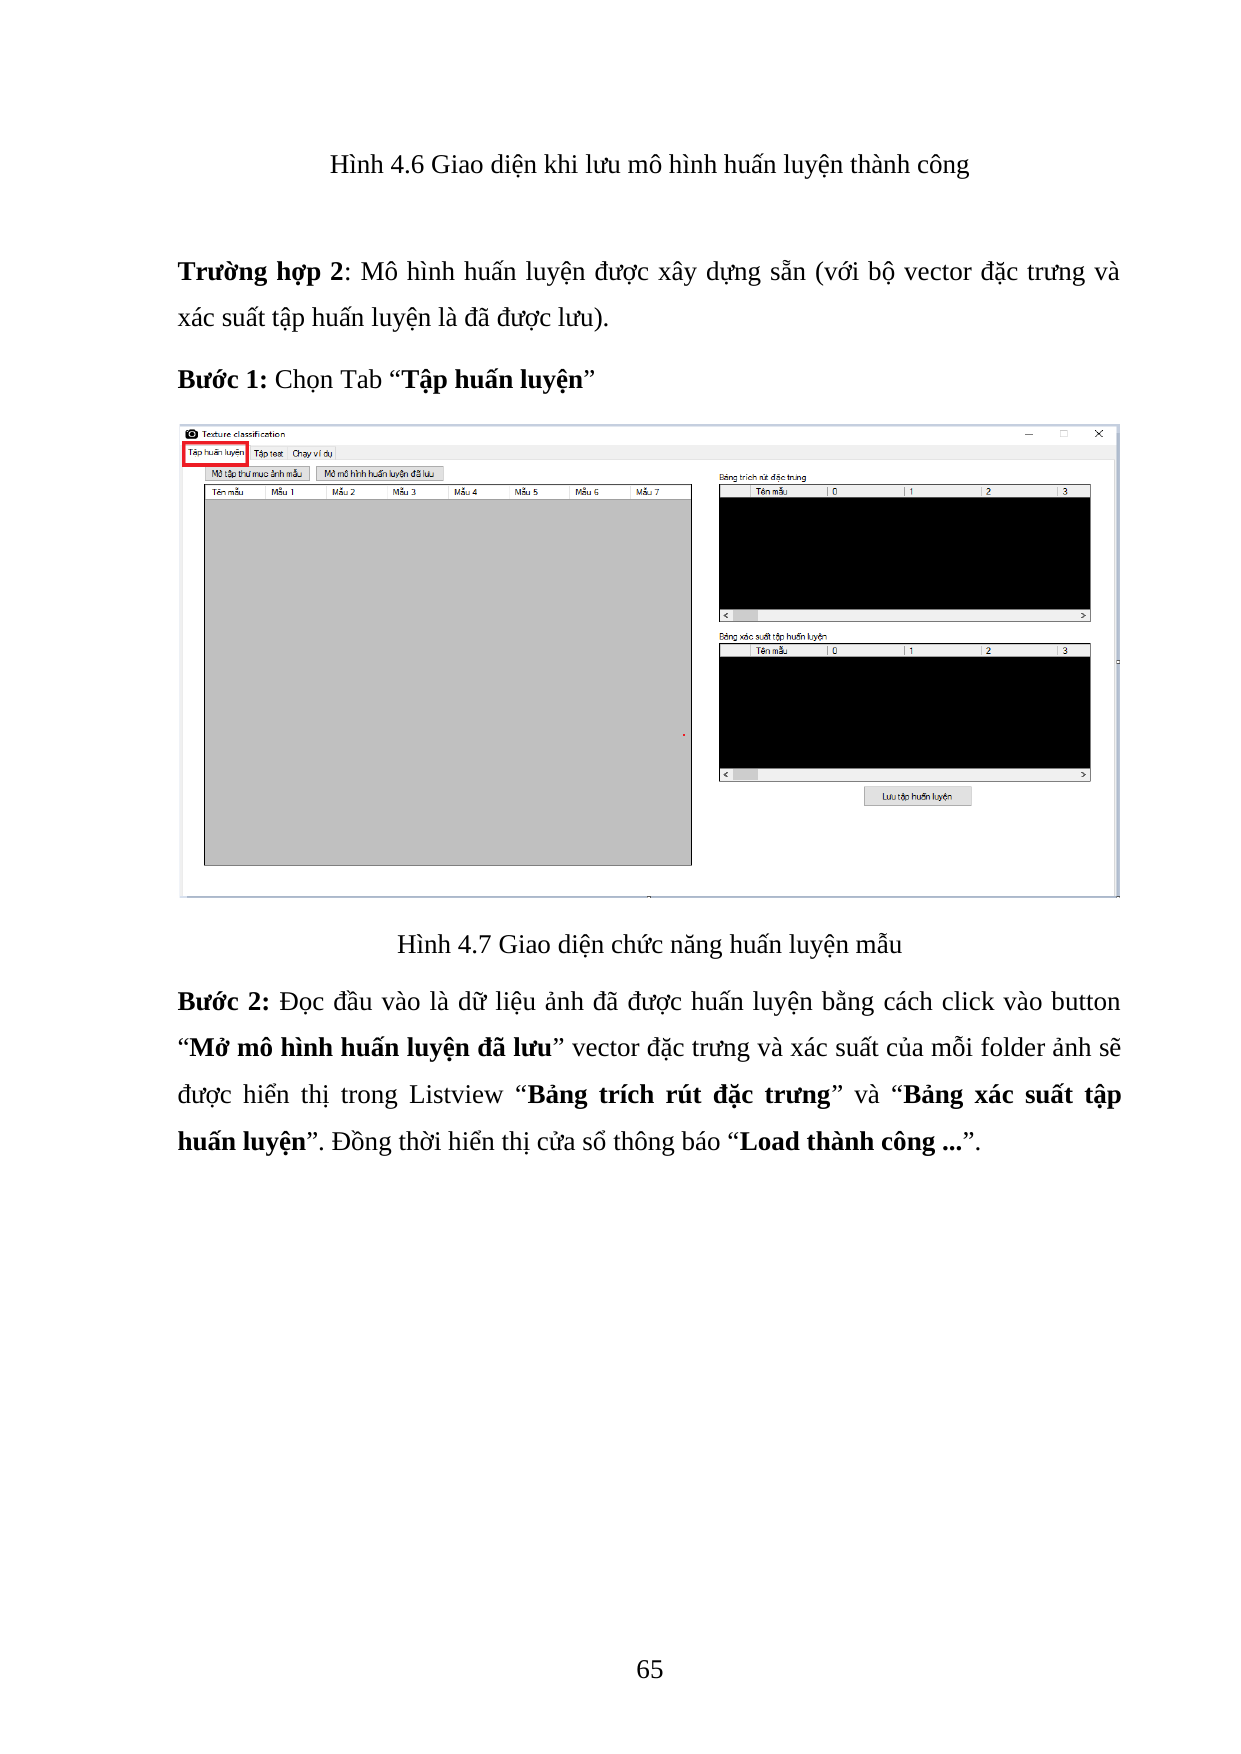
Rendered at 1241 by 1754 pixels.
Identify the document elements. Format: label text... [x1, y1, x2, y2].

text Hình 4.6 Giao diện khi lưu mô hình huấn luyện thành công [177, 148, 1122, 179]
picture [179, 424, 1120, 898]
text Bước 2: Đọc đầu vào là dữ liệu ảnh đã được huấn luyện bằng cách click vào button “Mở mô hình huấn luyện đã lưu” vector đặc trưng và xác suất của mỗi folder ảnh sẽ được hiển thị trong Listview “Bảng trích rút đặc trưng” và “Bảng xác suất tập huấn luyện”. Đồng thời hiển thị cửa sổ thông báo “Load thành công ...”. [177, 985, 1122, 1156]
text Hình 4.7 Giao diện chức năng huấn luyện mẫu [177, 928, 1122, 960]
text Bước 1: Chọn Tab “Tập huấn luyện” [177, 363, 1122, 394]
text Trường hợp 2: Mô hình huấn luyện được xây dựng sẵn (với bộ vector đặc trưng và xác suất tập huấn luyện là đã được lưu). [177, 254, 1122, 332]
